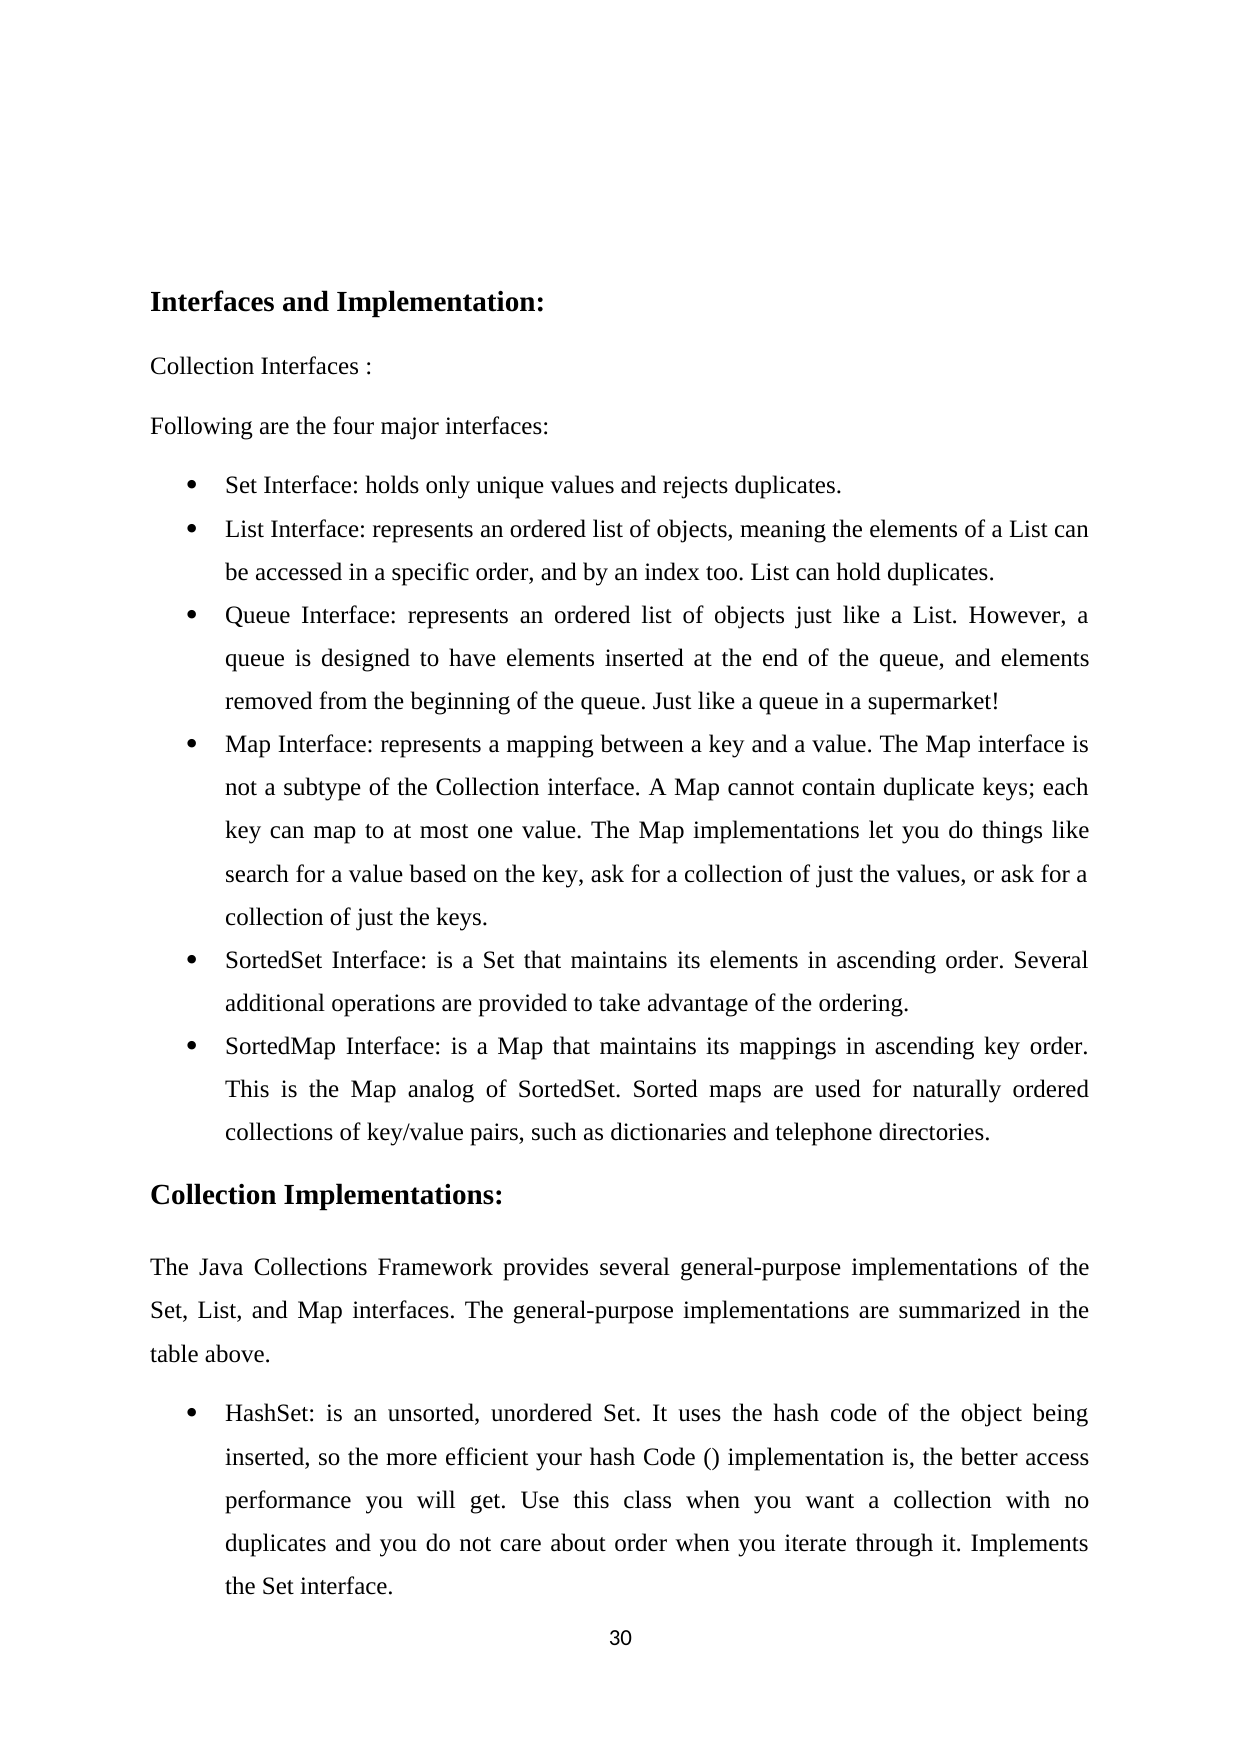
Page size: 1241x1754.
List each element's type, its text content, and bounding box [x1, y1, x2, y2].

list Map Interface: represents a mapping between a key and a value. The Map interface is not a subtype of the Collection interface. A Map cannot contain duplicate keys; each key can map to at most one value. The Map implementations let you do things like search for a value based on the key, ask for a collection of just the values, or ask for a collection of just the keys. [187, 729, 1090, 931]
list HashSet: is an unsorted, unordered Set. It uses the hash code of the object being inserted, so the more efficient your hash Code () implementation is, the better access performance you will get. Use this class when you want a collection with no duplicates and you do not care about order when you iterate through it. Implements the Set interface. [187, 1398, 1090, 1600]
list SortedMap Interface: is a Map that maintains its mappings in ascending key order. This is the Map analog of SortedSet. Sorted maps are used for naturally ordered collections of key/value pairs, such as dictionaries and telephone directories. [187, 1031, 1090, 1146]
text Collection Interfaces : [150, 351, 1090, 380]
text Collection Implementations: [150, 1177, 1090, 1211]
text Interfaces and Implementation: [150, 284, 1090, 317]
list Queue Interface: represents an ordered list of objects just like a List. However, a queue is designed to have elements inserted at the end of the queue, and elements removed from the beginning of the queue. Just like a queue in a supermarket! [187, 600, 1090, 715]
text Following are the four major interfaces: [150, 411, 1090, 439]
text The Java Collections Framework provides several general-purpose implementations of the Set, List, and Map interfaces. The general-purpose implementations are summarized in the table above. [150, 1252, 1090, 1367]
list SortedSet Interface: is a Set that maintains its elements in ascending order. Several additional operations are provided to take advantage of the ordering. [187, 945, 1090, 1017]
list Set Interface: holds only unique values and rejects duplicates. [187, 471, 1090, 499]
list List Interface: represents an ordered list of objects, meaning the elements of a List can be accessed in a specific order, and by an index too. List can hold duplicates. [187, 514, 1090, 586]
